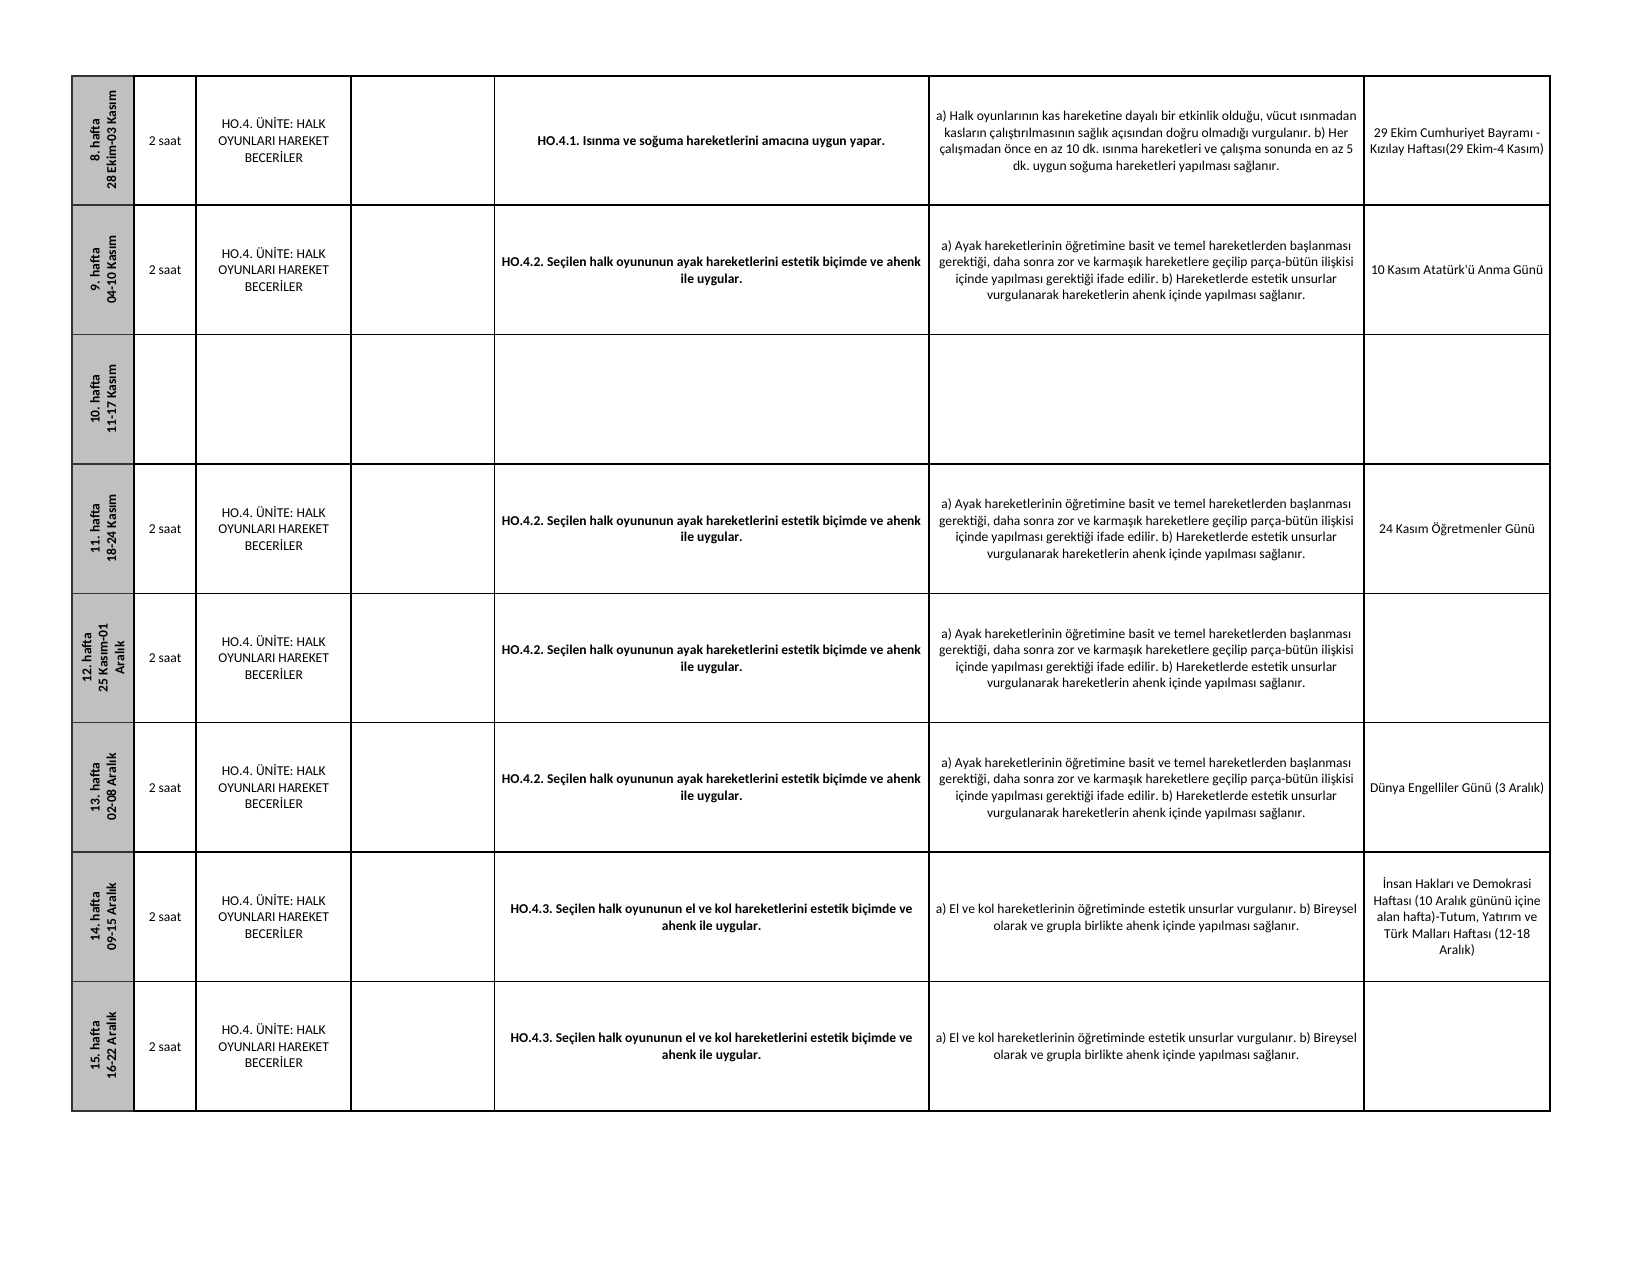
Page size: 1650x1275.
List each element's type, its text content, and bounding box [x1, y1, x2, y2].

table_cell [352, 853, 494, 981]
table_cell 2 saat [135, 982, 195, 1110]
table_cell 2 saat [135, 723, 195, 851]
table_cell HO.4.2. Seçilen halk oyununun ayak hareketlerini estetik biçimde ve ahenk ile uygular. [495, 723, 928, 851]
table_cell [135, 335, 195, 463]
table_cell a) Ayak hareketlerinin öğretimine basit ve temel hareketlerden başlanması gerektiği, daha sonra zor ve karmaşık hareketlere geçilip parça-bütün ilişkisi içinde yapılması gerektiği ifade edilir. b) Hareketlerde estetik unsurlar vurgulanarak hareketlerin ahenk içinde yapılması sağlanır. [930, 723, 1363, 851]
table_cell 2 saat [135, 465, 195, 592]
table_cell [1365, 982, 1549, 1110]
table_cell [930, 982, 1363, 1110]
table_cell a) Ayak hareketlerinin öğretimine basit ve temel hareketlerden başlanması gerektiği, daha sonra zor ve karmaşık hareketlere geçilip parça-bütün ilişkisi içinde yapılması gerektiği ifade edilir. b) Hareketlerde estetik unsurlar vurgulanarak hareketlerin ahenk içinde yapılması sağlanır. [930, 465, 1363, 592]
table_cell [352, 335, 494, 463]
table_cell 9. hafta 04-10 Kasım [73, 206, 133, 334]
table_cell 12. hafta 25 Kasım-01 Aralık [73, 594, 133, 722]
table_cell [352, 77, 494, 204]
table_cell 14. hafta 09-15 Aralık [73, 853, 133, 981]
table_cell HO.4.2. Seçilen halk oyununun ayak hareketlerini estetik biçimde ve ahenk ile uygular. [495, 465, 928, 592]
table_cell HO.4. ÜNİTE: HALK OYUNLARI HAREKET BECERİLER [197, 206, 350, 334]
table_cell HO.4.1. Isınma ve soğuma hareketlerini amacına uygun yapar. [495, 77, 928, 204]
table_cell [495, 335, 928, 463]
table_cell HO.4. ÜNİTE: HALK OYUNLARI HAREKET BECERİLER [197, 465, 350, 592]
table_cell 11. hafta 18-24 Kasım [73, 465, 133, 592]
table_cell 29 Ekim Cumhuriyet Bayramı - Kızılay Haftası(29 Ekim-4 Kasım) [1365, 77, 1549, 204]
table_cell HO.4.3. Seçilen halk oyununun el ve kol hareketlerini estetik biçimde ve ahenk ile uygular. [495, 853, 928, 981]
table_cell HO.4. ÜNİTE: HALK OYUNLARI HAREKET BECERİLER [197, 853, 350, 981]
table_cell 15. hafta 16-22 Aralık [73, 982, 133, 1110]
table_cell HO.4. ÜNİTE: HALK OYUNLARI HAREKET BECERİLER [197, 594, 350, 722]
table_cell 13. hafta 02-08 Aralık [73, 723, 133, 851]
table_cell 10. hafta 11-17 Kasım [73, 335, 133, 463]
table_cell [1365, 594, 1549, 722]
table_cell a) Ayak hareketlerinin öğretimine basit ve temel hareketlerden başlanması gerektiği, daha sonra zor ve karmaşık hareketlere geçilip parça-bütün ilişkisi içinde yapılması gerektiği ifade edilir. b) Hareketlerde estetik unsurlar vurgulanarak hareketlerin ahenk içinde yapılması sağlanır. [930, 206, 1363, 334]
table_cell 10 Kasım Atatürk'ü Anma Günü [1365, 206, 1549, 334]
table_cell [197, 982, 350, 1110]
table_cell [1365, 335, 1549, 463]
table_cell İnsan Hakları ve Demokrasi Haftası (10 Aralık gününü içine alan hafta)-Tutum, Yatırım ve Türk Malları Haftası (12-18 Aralık) [1365, 853, 1549, 981]
table_cell [930, 335, 1363, 463]
table_cell HO.4. ÜNİTE: HALK OYUNLARI HAREKET BECERİLER [197, 77, 350, 204]
table_cell [352, 206, 494, 334]
table_cell 2 saat [135, 206, 195, 334]
table_cell HO.4.2. Seçilen halk oyununun ayak hareketlerini estetik biçimde ve ahenk ile uygular. [495, 594, 928, 722]
table_cell a) Ayak hareketlerinin öğretimine basit ve temel hareketlerden başlanması gerektiği, daha sonra zor ve karmaşık hareketlere geçilip parça-bütün ilişkisi içinde yapılması gerektiği ifade edilir. b) Hareketlerde estetik unsurlar vurgulanarak hareketlerin ahenk içinde yapılması sağlanır. [930, 594, 1363, 722]
table_cell HO.4. ÜNİTE: HALK OYUNLARI HAREKET BECERİLER [197, 723, 350, 851]
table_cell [495, 982, 928, 1110]
table_cell Dünya Engelliler Günü (3 Aralık) [1365, 723, 1549, 851]
table_cell [197, 335, 350, 463]
table_cell 24 Kasım Öğretmenler Günü [1365, 465, 1549, 592]
table_cell 2 saat [135, 77, 195, 204]
table_cell [352, 723, 494, 851]
table_cell 8. hafta 28 Ekim-03 Kasım [73, 77, 133, 204]
table_cell 2 saat [135, 594, 195, 722]
table_cell [352, 982, 494, 1110]
table_cell [352, 465, 494, 592]
table_cell a) El ve kol hareketlerinin öğretiminde estetik unsurlar vurgulanır. b) Bireysel olarak ve grupla birlikte ahenk içinde yapılması sağlanır. [930, 853, 1363, 981]
table_cell 2 saat [135, 853, 195, 981]
table_cell [352, 594, 494, 722]
table_cell HO.4.2. Seçilen halk oyununun ayak hareketlerini estetik biçimde ve ahenk ile uygular. [495, 206, 928, 334]
